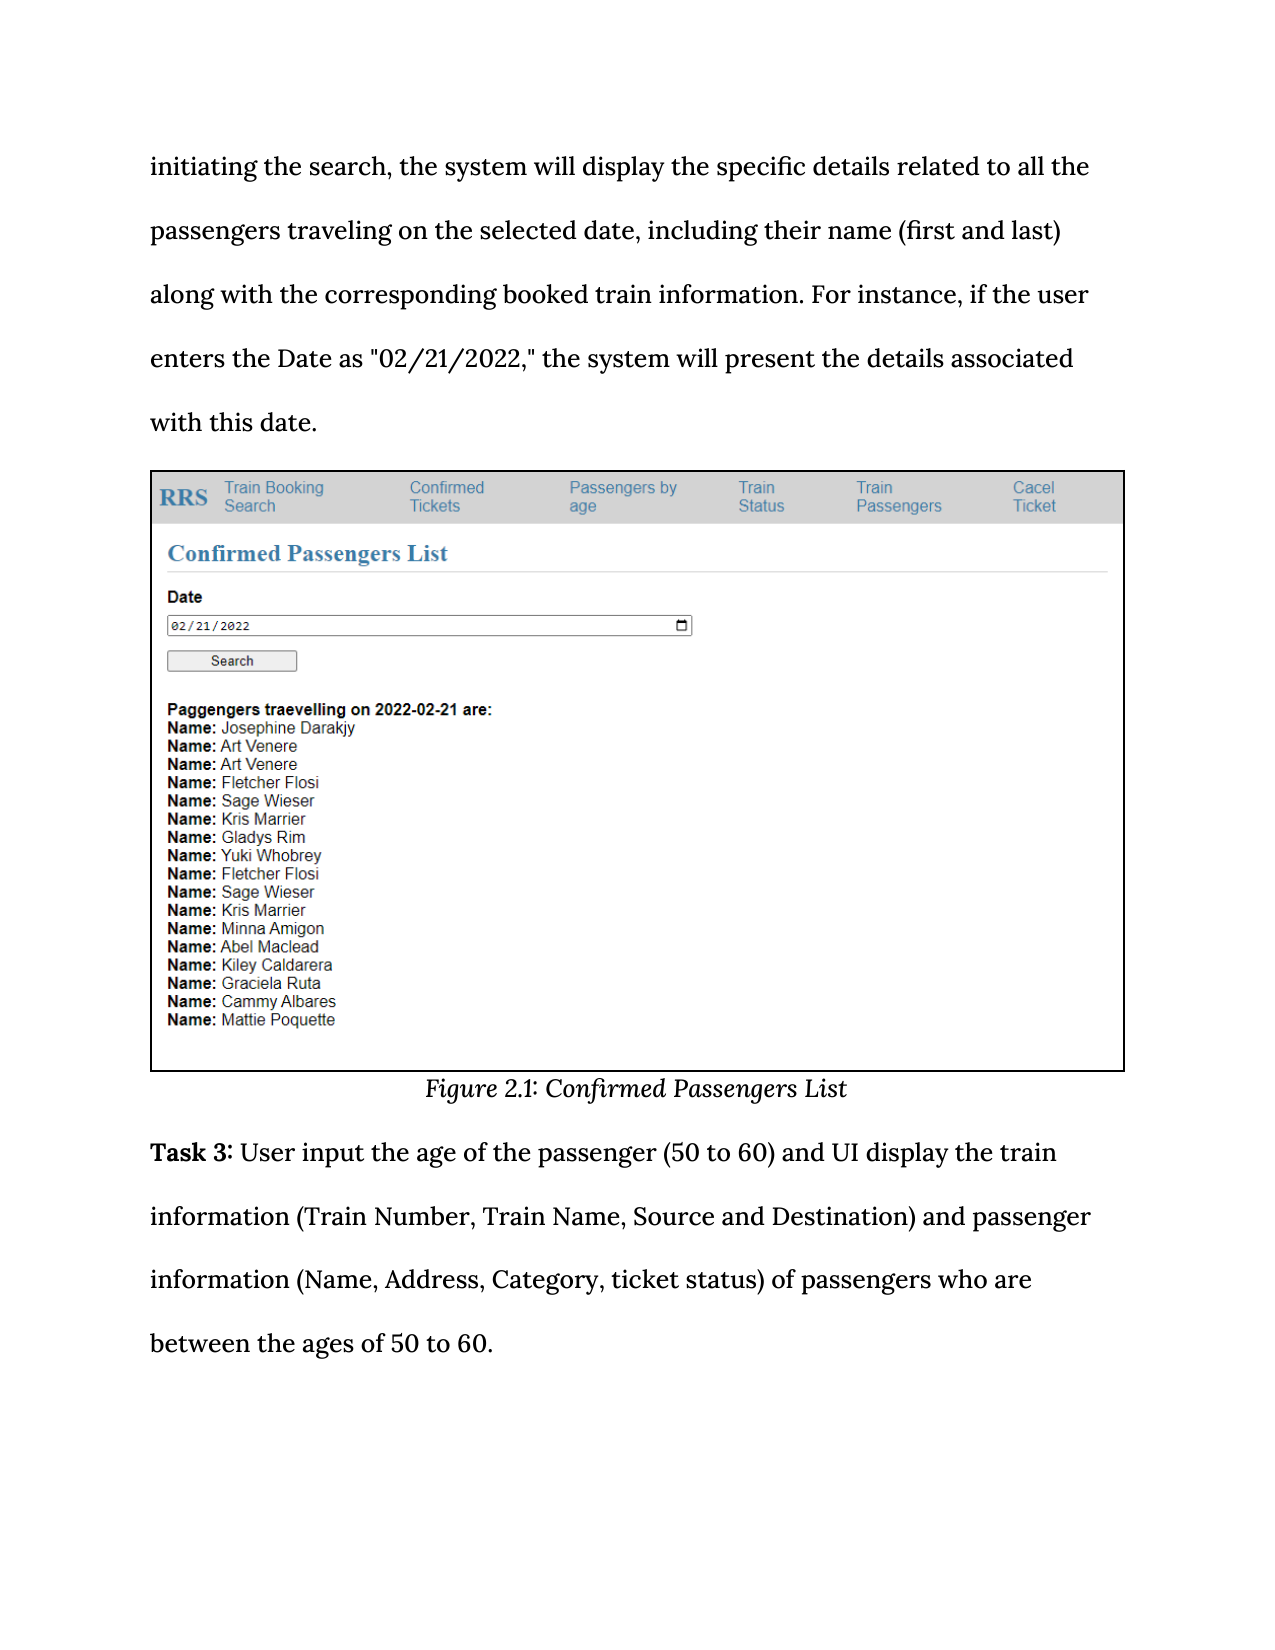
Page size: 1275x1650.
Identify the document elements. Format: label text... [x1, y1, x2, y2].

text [150, 150, 1125, 438]
picture [152, 472, 1123, 1070]
text Figure 2.1: Confirmed Passengers List [150, 1072, 1125, 1104]
text Task 3: User input the age of the passenger (50 to 60) and UI display the train information (Train Number, Train Name, Source and Destination) and passenger information (Name, Address, Category, ticket status) of passengers who are between the ages of 50 to 60. [150, 1136, 1125, 1360]
